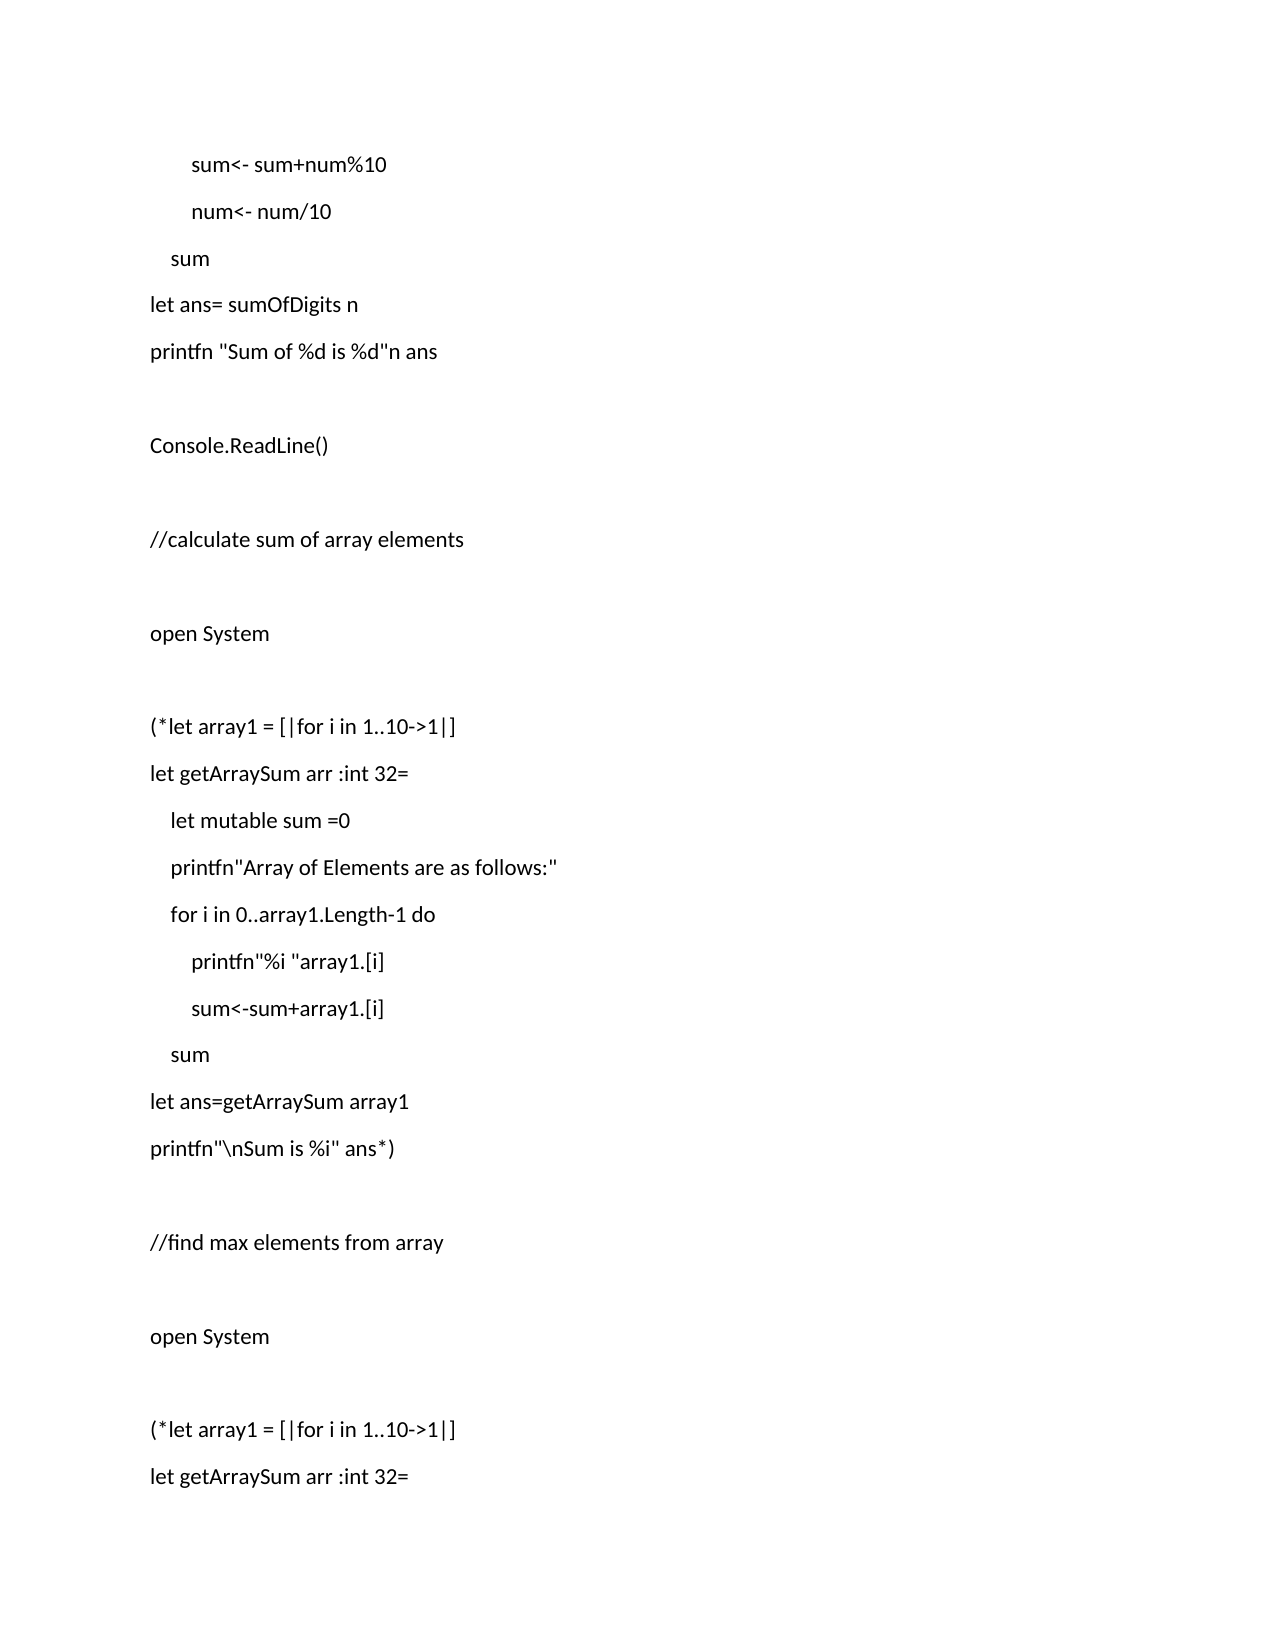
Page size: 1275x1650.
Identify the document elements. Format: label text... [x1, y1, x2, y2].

text let getArraySum arr :int 32= [150, 1462, 1125, 1491]
text //calculate sum of array elements [150, 525, 1125, 553]
text printfn"Array of Elements are as follows:" [150, 853, 1125, 881]
text num<- num/10 [150, 197, 1125, 225]
text printfn"\nSum is %i" ans*) [150, 1134, 1125, 1162]
text let ans= sumOfDigits n [150, 291, 1125, 319]
text (*let array1 = [|for i in 1..10->1|] [150, 1416, 1125, 1444]
text printfn"%i "array1.[i] [150, 947, 1125, 975]
text //find max elements from array [150, 1228, 1125, 1256]
text Console.ReadLine() [150, 431, 1125, 459]
text printfn "Sum of %d is %d"n ans [150, 337, 1125, 366]
text sum<-sum+array1.[i] [150, 994, 1125, 1022]
text for i in 0..array1.Length-1 do [150, 900, 1125, 928]
text let ans=getArraySum array1 [150, 1087, 1125, 1116]
text let mutable sum =0 [150, 806, 1125, 834]
text let getArraySum arr :int 32= [150, 759, 1125, 787]
text sum [150, 244, 1125, 272]
text open System [150, 619, 1125, 647]
text open System [150, 1322, 1125, 1350]
text sum [150, 1041, 1125, 1069]
text sum<- sum+num%10 [150, 150, 1125, 178]
text (*let array1 = [|for i in 1..10->1|] [150, 712, 1125, 741]
